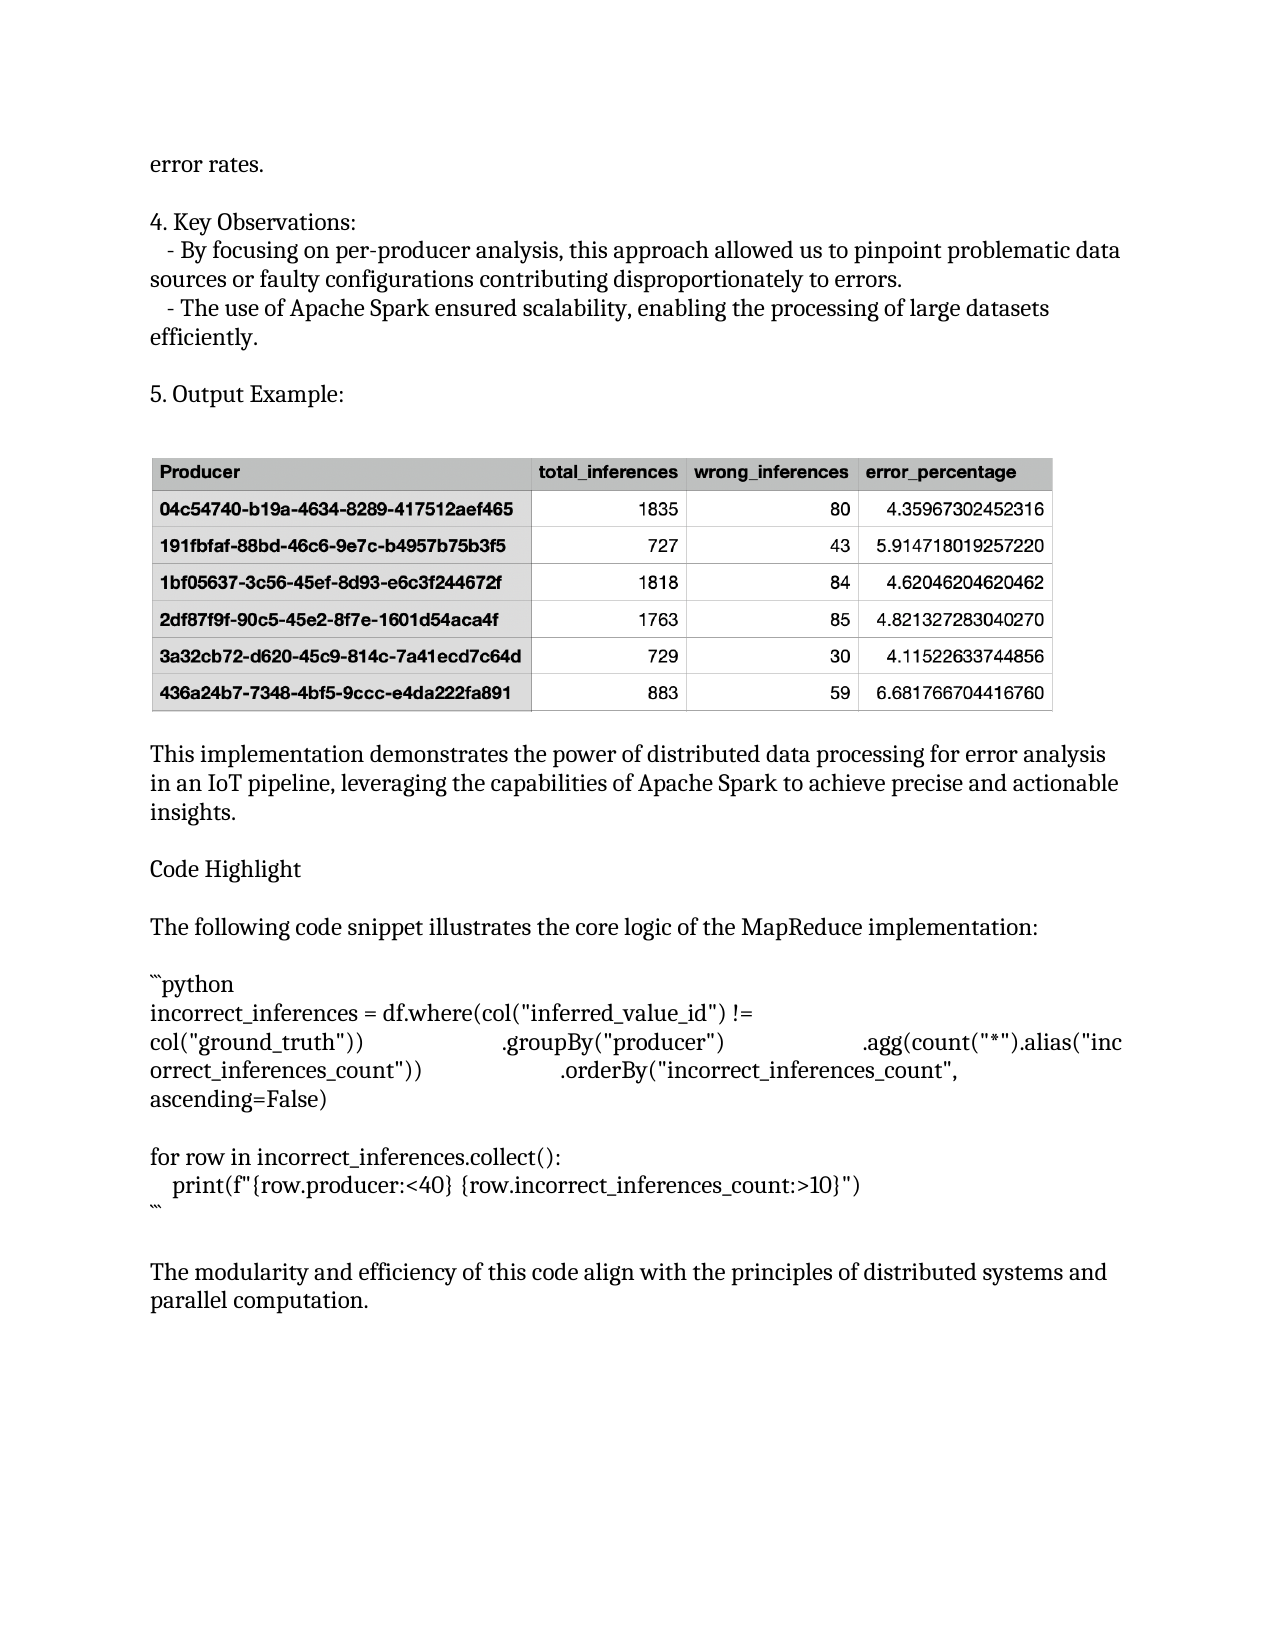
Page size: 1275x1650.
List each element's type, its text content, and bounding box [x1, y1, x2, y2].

picture [150, 458, 1063, 712]
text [150, 150, 1125, 437]
